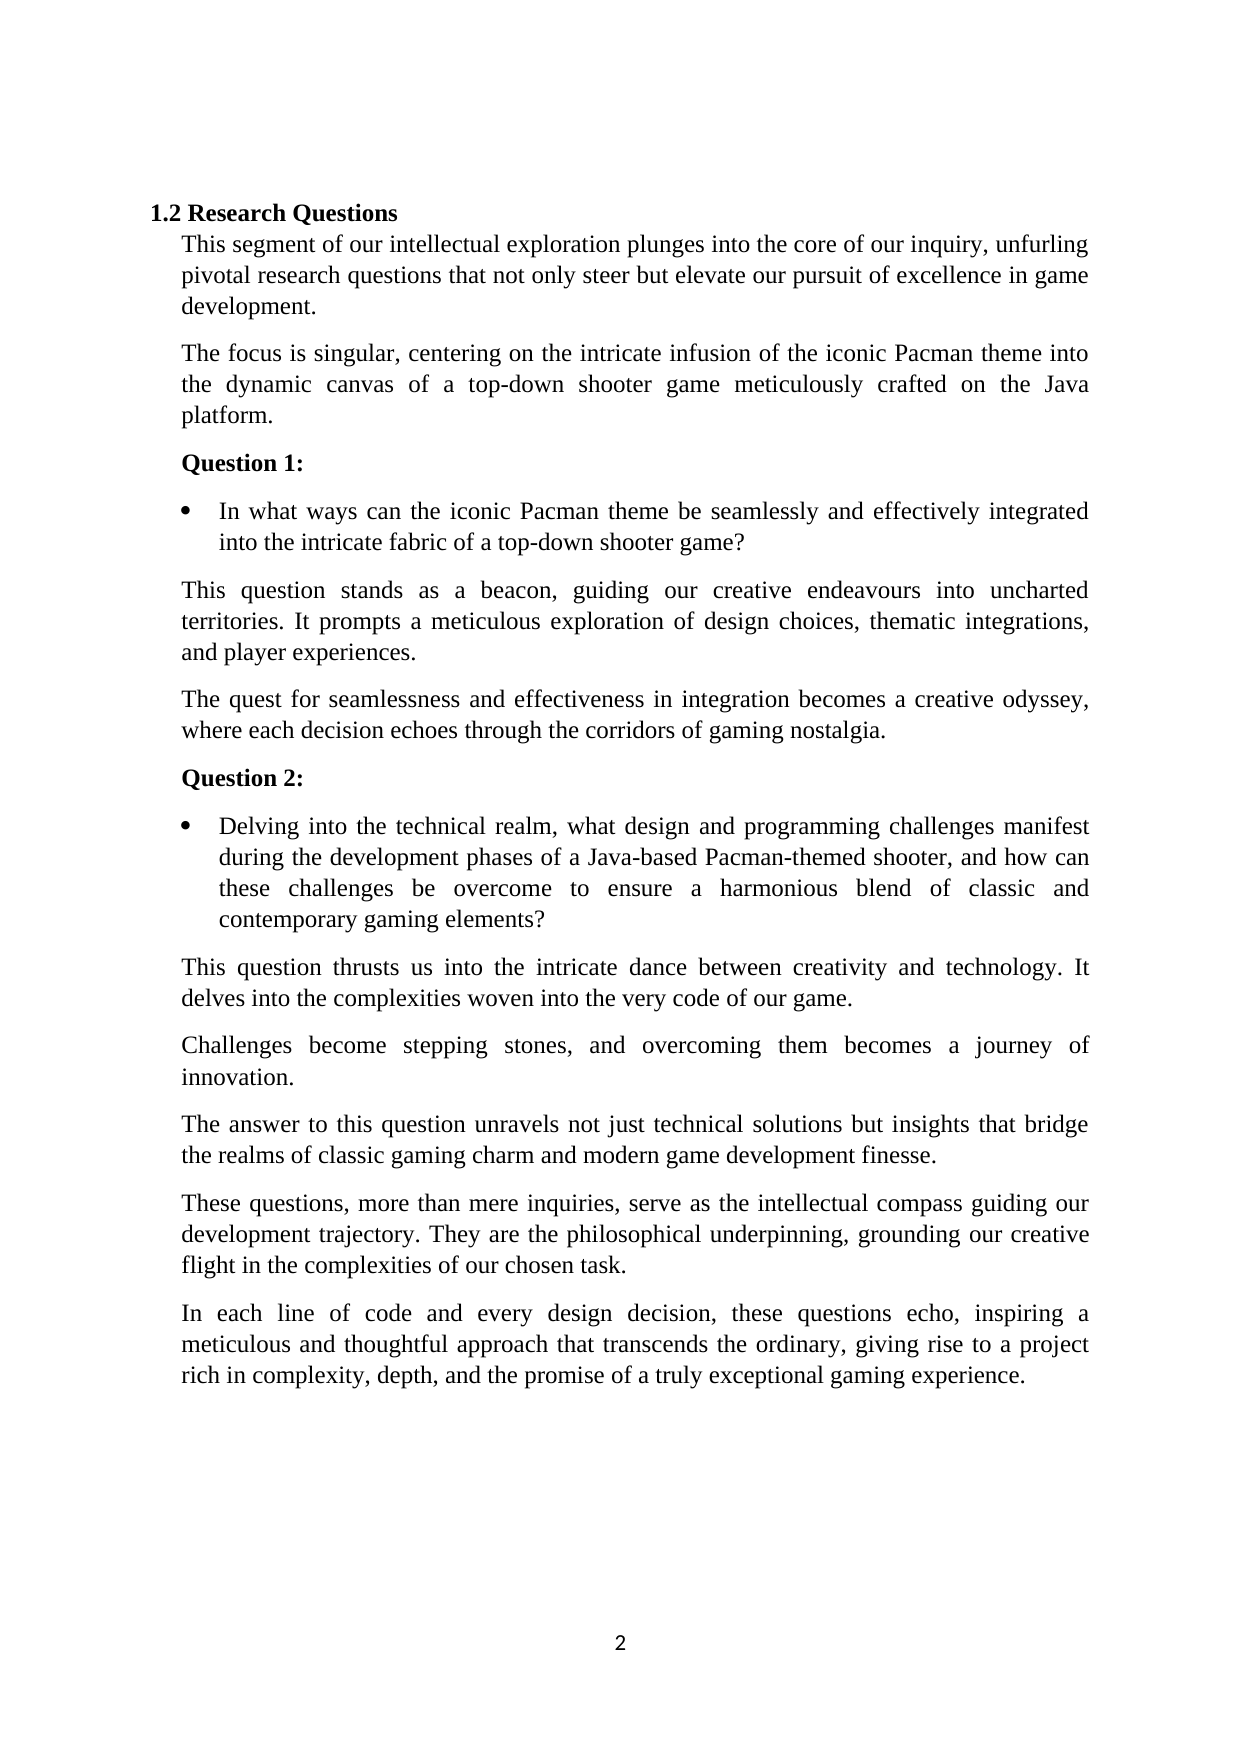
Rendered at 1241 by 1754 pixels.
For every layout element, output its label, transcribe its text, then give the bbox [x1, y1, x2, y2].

text The focus is singular, centering on the intricate infusion of the iconic Pacman theme into the dynamic canvas of a top-down shooter game meticulously crafted on the Java platform. [181, 338, 1090, 429]
list Delving into the technical realm, what design and programming challenges manifest during the development phases of a Java-based Pacman-themed shooter, and how can these challenges be overcome to ensure a harmonious blend of classic and contemporary gaming elements? [181, 811, 1090, 933]
text Question 2: [181, 763, 1090, 792]
text This question thrusts us into the intricate dance between creativity and technology. It delves into the complexities woven into the very code of our game. [181, 952, 1090, 1012]
text This question stands as a beacon, guiding our creative endeavours into uncharted territories. It prompts a meticulous exploration of design choices, thematic integrations, and player experiences. [181, 575, 1090, 666]
text The answer to this question unravels not just technical solutions but insights that bridge the realms of classic gaming charm and modern game development finesse. [181, 1109, 1090, 1169]
subtitle 1.2 Research Questions [150, 198, 1090, 226]
text These questions, more than mere inquiries, serve as the intellectual compass guiding our development trajectory. They are the philosophical underpinning, grounding our creative flight in the complexities of our chosen task. [181, 1188, 1090, 1279]
text Question 1: [181, 448, 1090, 477]
text The quest for seamlessness and effectiveness in integration becomes a creative odyssey, where each decision echoes through the corridors of gaming nostalgia. [181, 684, 1090, 744]
text In each line of code and every design decision, these questions echo, inspiring a meticulous and thoughtful approach that transcends the ordinary, giving rise to a project rich in complexity, depth, and the promise of a truly exceptional gaming experience. [181, 1298, 1090, 1389]
list In what ways can the iconic Pacman theme be seamlessly and effectively integrated into the intricate fabric of a top-down shooter game? [181, 496, 1090, 556]
text Challenges become stepping stones, and overcoming them becomes a journey of innovation. [181, 1031, 1090, 1090]
text This segment of our intellectual exploration plunges into the core of our inquiry, unfurling pivotal research questions that not only steer but elevate our pursuit of excellence in game development. [181, 229, 1090, 319]
